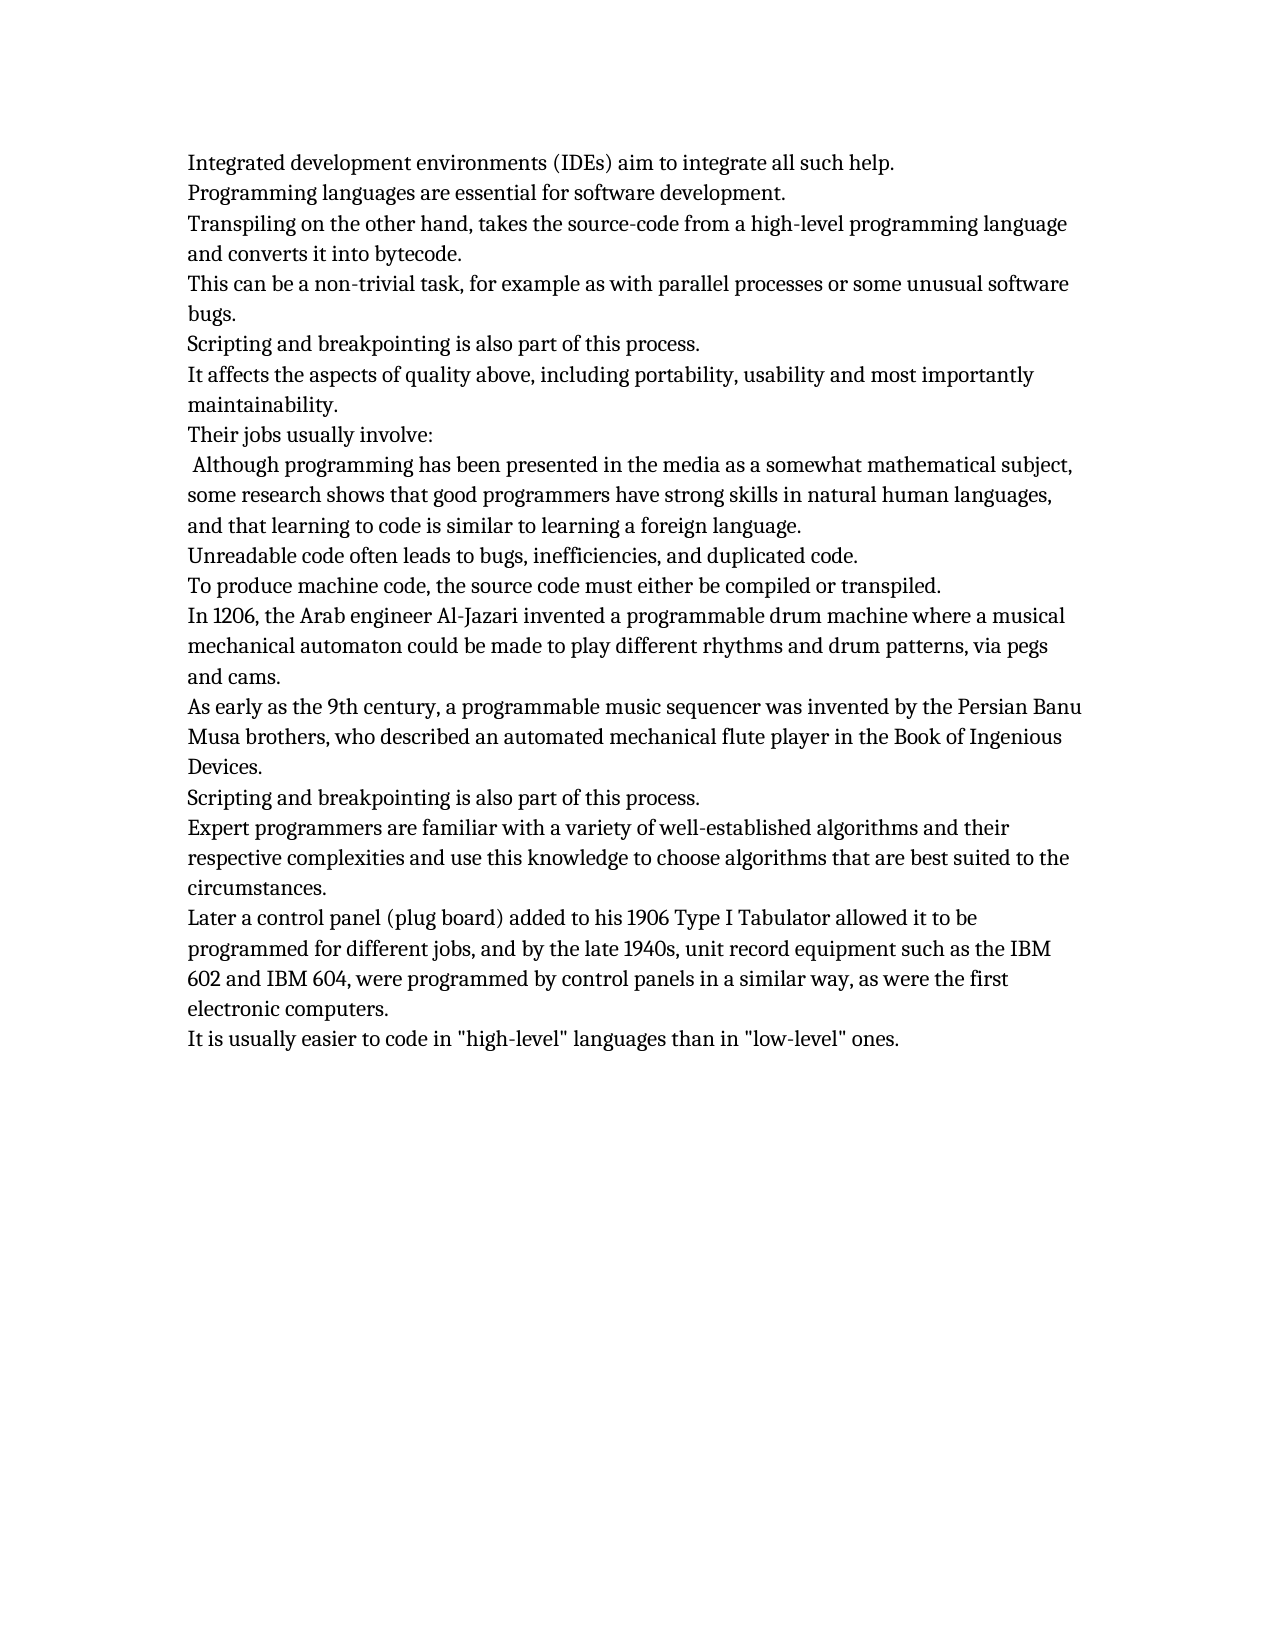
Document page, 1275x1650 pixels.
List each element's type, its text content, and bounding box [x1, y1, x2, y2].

text Integrated development environments (IDEs) aim to integrate all such help. Programming languages are essential for software development. Transpiling on the other hand, takes the source-code from a high-level programming language and converts it into bytecode. This can be a non-trivial task, for example as with parallel processes or some unusual software bugs. Scripting and breakpointing is also part of this process. It affects the aspects of quality above, including portability, usability and most importantly maintainability. Their jobs usually involve: Although programming has been presented in the media as a somewhat mathematical subject, some research shows that good programmers have strong skills in natural human languages, and that learning to code is similar to learning a foreign language. Unreadable code often leads to bugs, inefficiencies, and duplicated code. To produce machine code, the source code must either be compiled or transpiled. In 1206, the Arab engineer Al-Jazari invented a programmable drum machine where a musical mechanical automaton could be made to play different rhythms and drum patterns, via pegs and cams. As early as the 9th century, a programmable music sequencer was invented by the Persian Banu Musa brothers, who described an automated mechanical flute player in the Book of Ingenious Devices. Scripting and breakpointing is also part of this process. Expert programmers are familiar with a variety of well-established algorithms and their respective complexities and use this knowledge to choose algorithms that are best suited to the circumstances. Later a control panel (plug board) added to his 1906 Type I Tabulator allowed it to be programmed for different jobs, and by the late 1940s, unit record equipment such as the IBM 602 and IBM 604, were programmed by control panels in a similar way, as were the first electronic computers. It is usually easier to code in "high-level" languages than in "low-level" ones. [187, 150, 1087, 1052]
